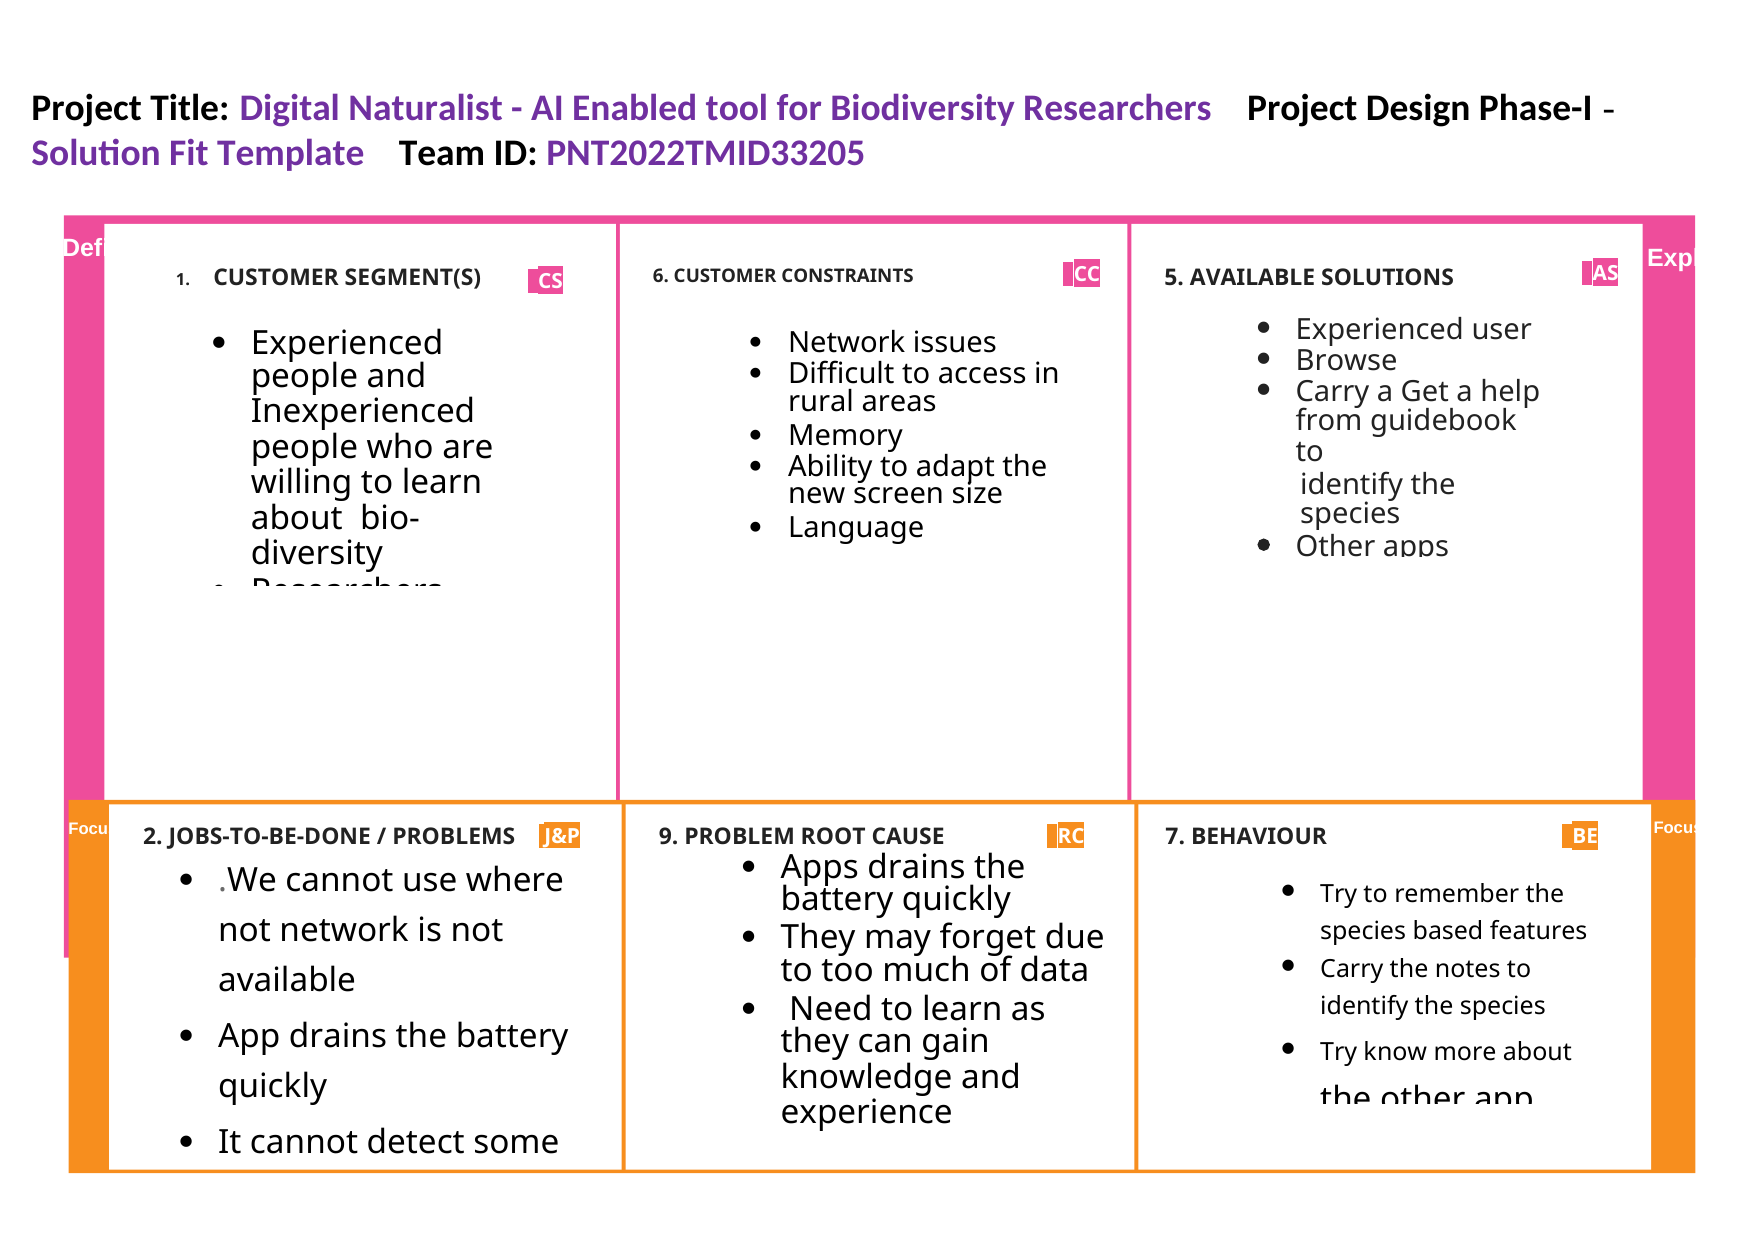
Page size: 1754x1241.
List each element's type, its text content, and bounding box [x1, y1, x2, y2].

text Project Title: Digital Naturalist - AI Enabled tool for Biodiversity Researchers Project Design Phase-I - Solution Fit Template Team ID: PNT2022TMID33205 [31, 83, 1721, 175]
